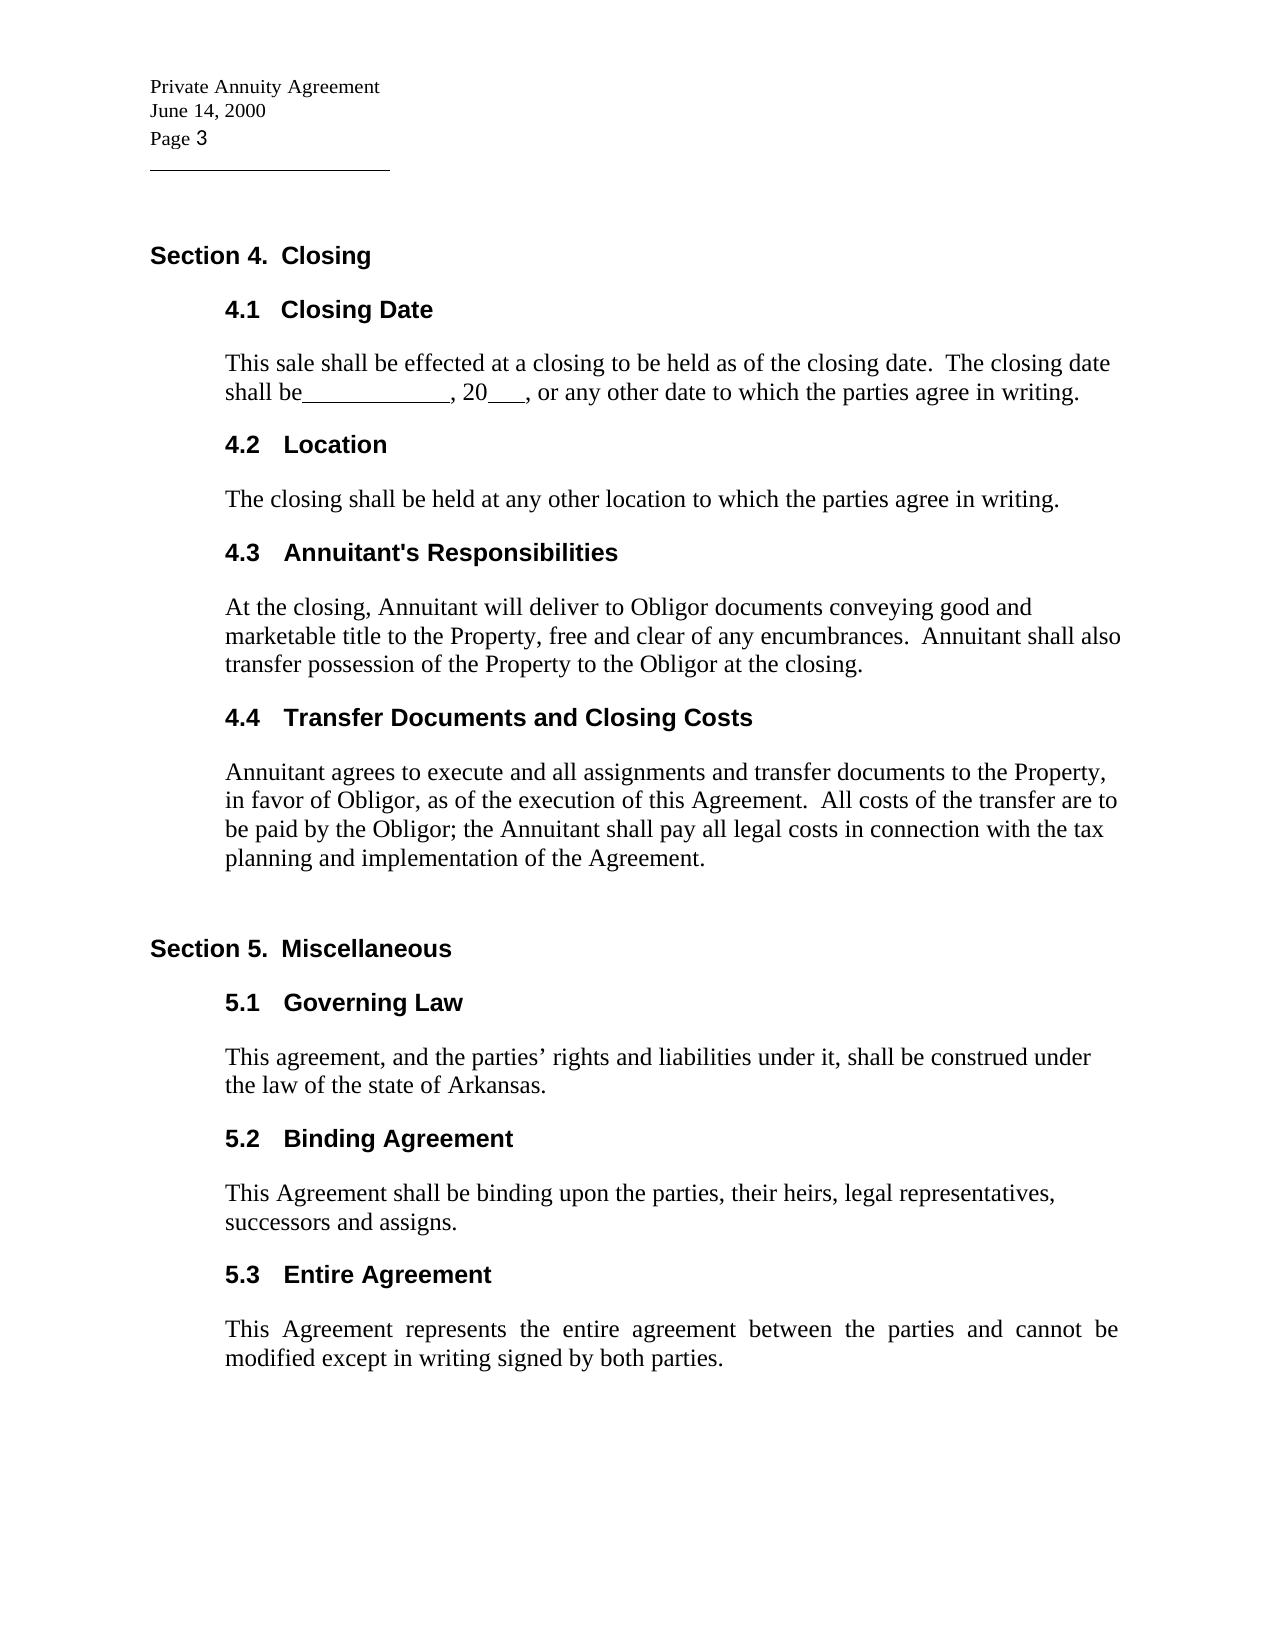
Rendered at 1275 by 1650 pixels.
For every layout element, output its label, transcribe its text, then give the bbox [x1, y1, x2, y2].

subtitle Annuitant's Responsibilities [225, 538, 1135, 567]
text Annuitant agrees to execute and all assignments and transfer documents to the Property, in favor of Obligor, as of the execution of this Agreement. All costs of the transfer are to be paid by the Obligor; the Annuitant shall pay all legal costs in connection with the tax planning and implementation of the Agreement. [225, 757, 1118, 871]
text This agreement, and the parties’ rights and liabilities under it, shall be construed under the law of the state of Arkansas. [225, 1042, 1111, 1099]
list Closing Date [225, 295, 1135, 323]
text This Agreement shall be binding upon the parties, their heirs, legal representatives, successors and assigns. [225, 1178, 1132, 1236]
subtitle Transfer Documents and Closing Costs [225, 703, 1135, 732]
subtitle Location [225, 430, 1135, 459]
text This Agreement represents the entire agreement between the parties and cannot be modified except in writing signed by both parties. [225, 1315, 1132, 1372]
text This sale shall be effected at a closing to be held as of the closing date. The closing date shall be , 20 , or any other date to which the parties agree in writing. [225, 348, 1111, 406]
text At the closing, Annuitant will deliver to Obligor documents conveying good and marketable title to the Property, free and clear of any encumbrances. Annuitant shall also transfer possession of the Property to the Obligor at the closing. [225, 592, 1132, 678]
text The closing shall be held at any other location to which the parties agree in writing. [225, 484, 1135, 513]
subtitle Section 5. Miscellaneous [150, 934, 1135, 963]
subtitle Entire Agreement [225, 1260, 1135, 1289]
subtitle Binding Agreement [225, 1124, 1135, 1153]
subtitle Section 4. Closing [150, 241, 1135, 269]
list Governing Law [225, 988, 1135, 1016]
